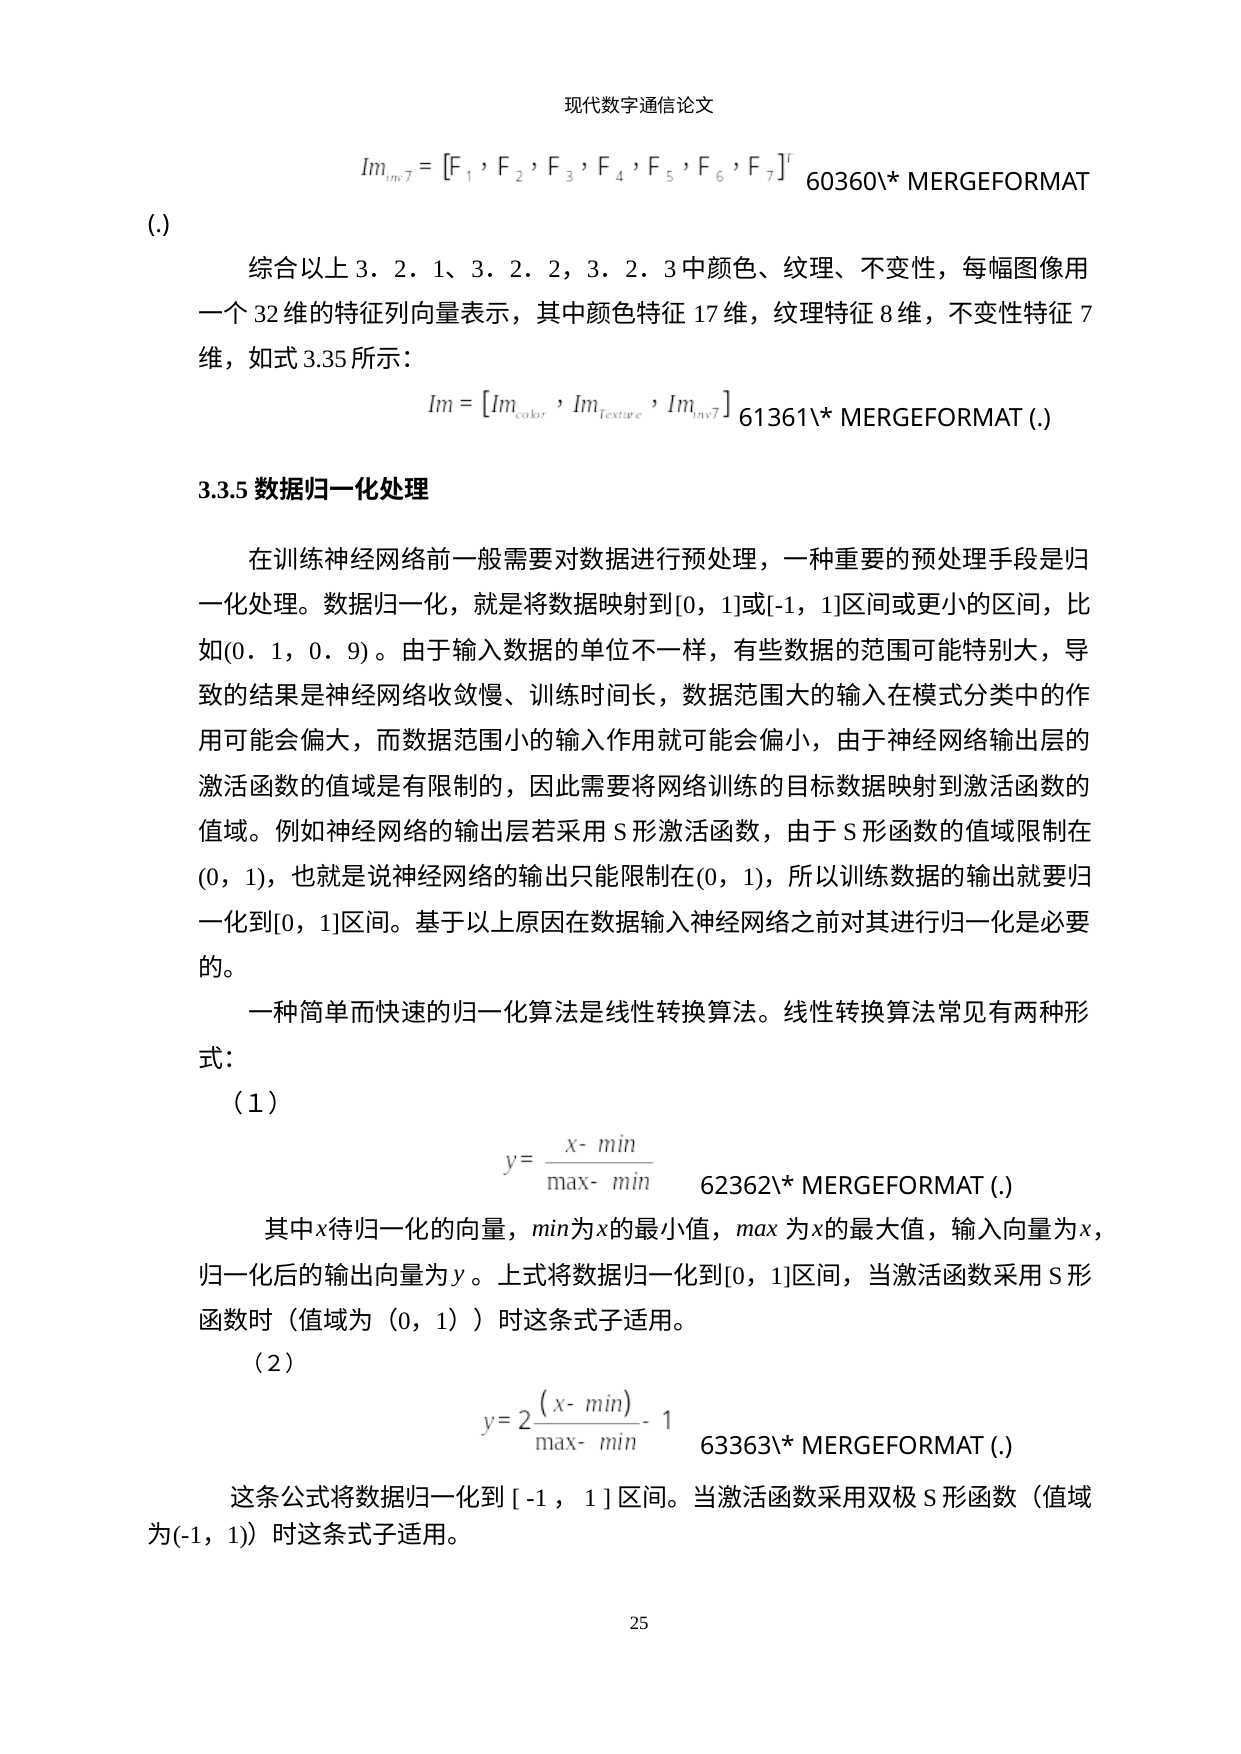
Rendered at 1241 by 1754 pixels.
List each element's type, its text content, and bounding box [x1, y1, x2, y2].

text 一种简单而快速的归一化算法是线性转换算法。线性转换算法常见有两种形式： [198, 993, 1092, 1074]
text 在训练神经网络前一般需要对数据进行预处理，一种重要的预处理手段是归一化处理。数据归一化，就是将数据映射到[0，1]或[-1，1]区间或更小的区间，比如(0．1，0．9) 。由于输入数据的单位不一样，有些数据的范围可能特别大，导致的结果是神经网络收敛慢、训练时间长，数据范围大的输入在模式分类中的作用可能会偏大，而数据范围小的输入作用就可能会偏小，由于神经网络输出层的激活函数的值域是有限制的，因此需要将网络训练的目标数据映射到激活函数的值域。例如神经网络的输出层若采用S形激活函数，由于S形函数的值域限制在(0，1)，也就是说神经网络的输出只能限制在(0，1)，所以训练数据的输出就要归一化到[0，1]区间。基于以上原因在数据输入神经网络之前对其进行归一化是必要的。 [198, 539, 1092, 984]
text （２） [198, 1346, 1092, 1378]
text 这条公式将数据归一化到 [ -1 ， 1 ] 区间。当激活函数采用双极S形函数（值域为(-1，1)）时这条式子适用。 [148, 1478, 1092, 1550]
text 其中待归一化的向量，为的最小值， 为的最大值，输入向量为，归一化后的输出向量为 。上式将数据归一化到[0，1]区间，当激活函数采用S形函数时（值域为（0，1））时这条式子适用。 [198, 1210, 1092, 1337]
text （１） [148, 1083, 1092, 1119]
subtitle 3.3.5 数据归一化处理 [148, 469, 1092, 505]
text 综合以上3．2．1、3．2．2，3．2．3中颜色、纹理、不变性，每幅图像用一个32维的特征列向量表示，其中颜色特征17维，纹理特征8维，不变性特征7维，如式3.35所示： [198, 248, 1092, 375]
